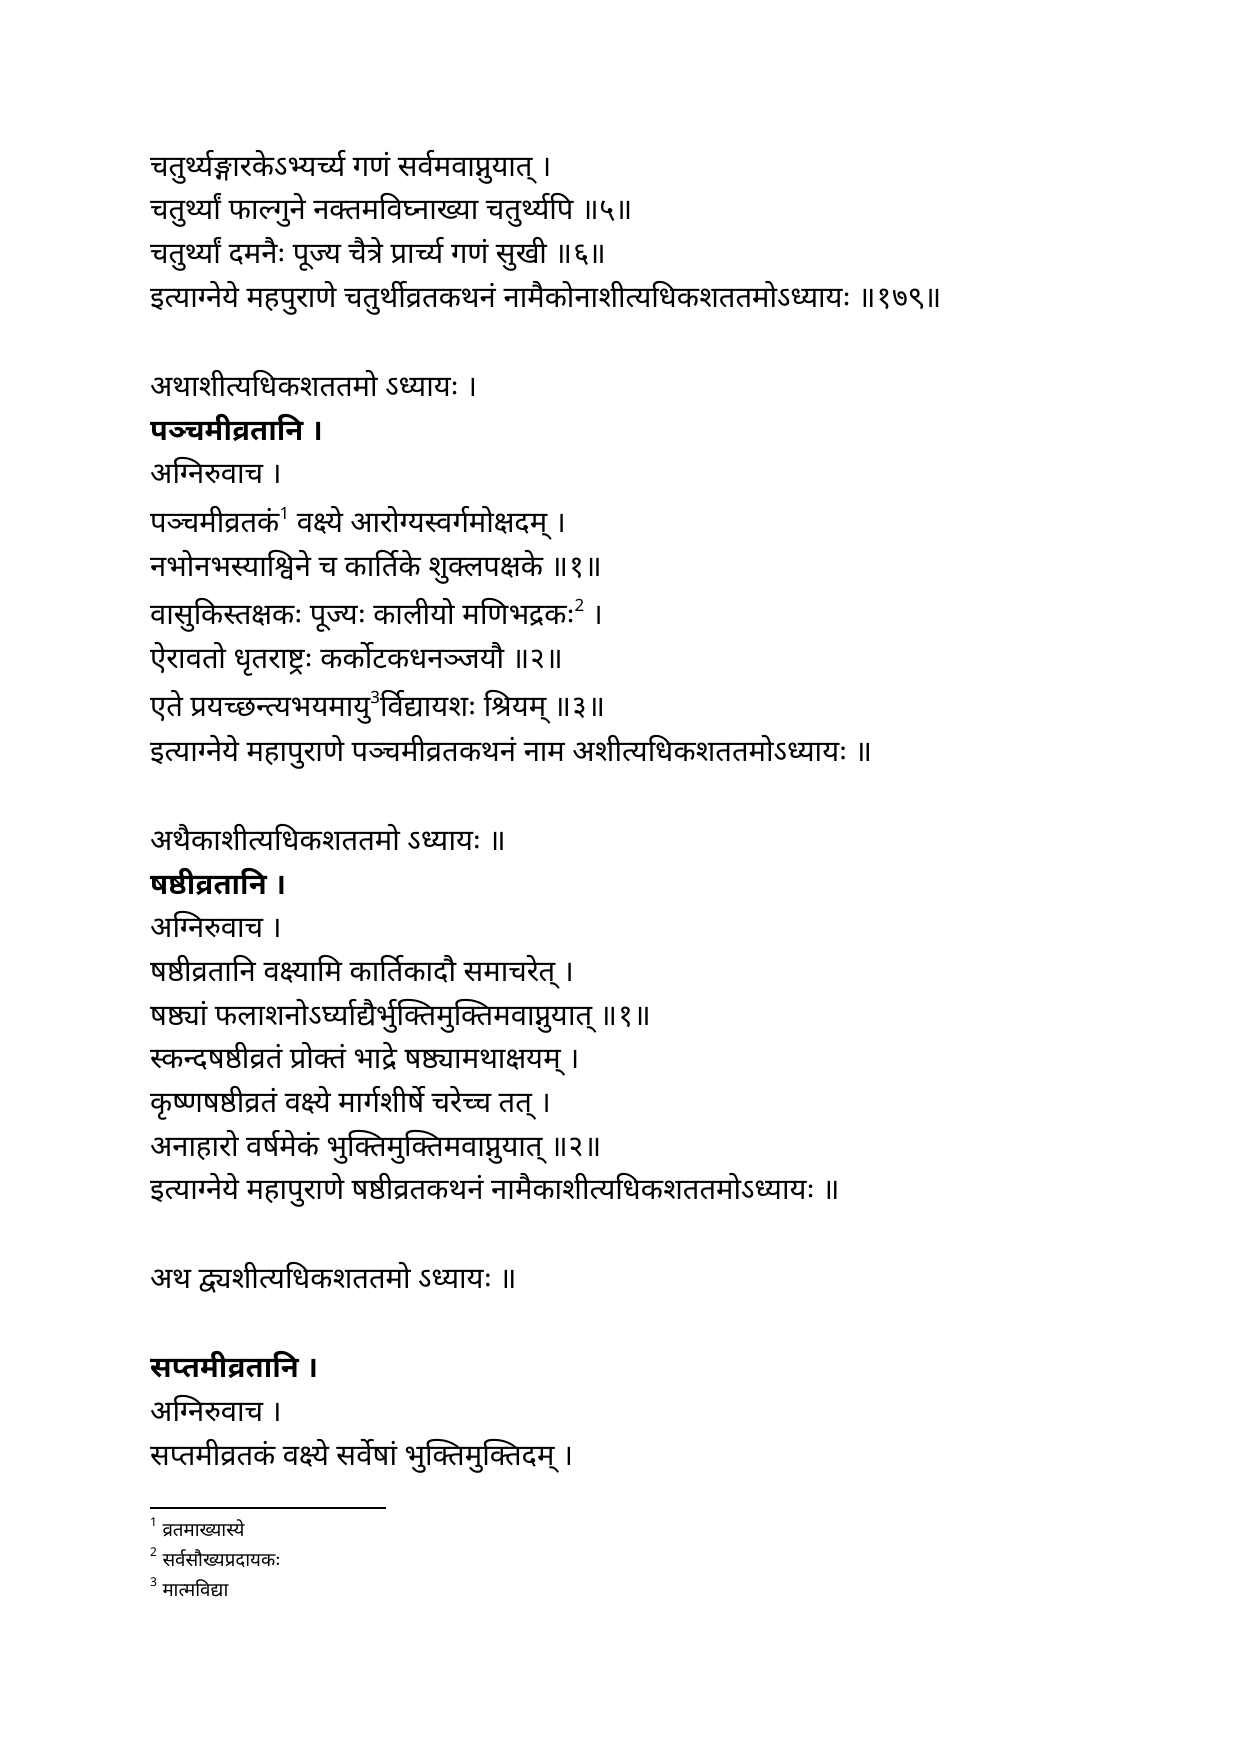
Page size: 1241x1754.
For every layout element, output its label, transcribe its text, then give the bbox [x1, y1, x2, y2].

text षष्ठीव्रतानि । अग्निरुवाच । षष्ठीव्रतानि वक्ष्यामि कार्तिकादौ समाचरेत् । षष्ठ्यां फलाशनोऽर्घ्याद्यैर्भुक्तिमुक्तिमवाप्नुयात् ॥१॥ [150, 868, 1090, 1037]
text इत्याग्नेये महपुराणे चतुर्थीव्रतकथनं नामैकोनाशीत्यधिकशततमोऽध्यायः ॥१७९॥ [150, 281, 1090, 319]
text पञ्चमीव्रतानि । अग्निरुवाच । पञ्चमीव्रतकं वक्ष्ये आरोग्यस्वर्गमोक्षदम् । नभोनभस्याश्विने च कार्तिके शुक्लपक्षके ॥१॥ वासुकिस्तक्षकः पूज्यः कालीयो मणिभद्रकः । ऐरावतो धृतराष्ट्रः कर्कोटकधनञ्जयौ ॥२॥ एते प्रयच्छन्त्यभयमायुर्विद्यायशः श्रियम् ॥३॥ [150, 414, 1090, 729]
text स्कन्दषष्ठीव्रतं प्रोक्तं भाद्रे षष्ठ्यामथाक्षयम् । कृष्णषष्ठीव्रतं वक्ष्ये मार्गशीर्षे चरेच्च तत् । अनाहारो वर्षमेकं भुक्तिमुक्तिमवाप्नुयात् ॥२॥ [150, 1043, 1090, 1168]
text अथाशीत्यधिकशततमो ऽध्यायः । [150, 370, 1090, 408]
text इत्याग्नेये महापुराणे षष्ठीव्रतकथनं नामैकाशीत्यधिकशततमोऽध्यायः ॥ [150, 1173, 1090, 1212]
text अथ द्व्यशीत्यधिकशततमो ऽध्यायः ॥ [150, 1263, 1090, 1301]
text अथैकाशीत्यधिकशततमो ऽध्यायः ॥ [150, 824, 1090, 862]
text इत्याग्नेये महापुराणे पञ्चमीव्रतकथनं नाम अशीत्यधिकशततमोऽध्यायः ॥ [150, 735, 1090, 773]
